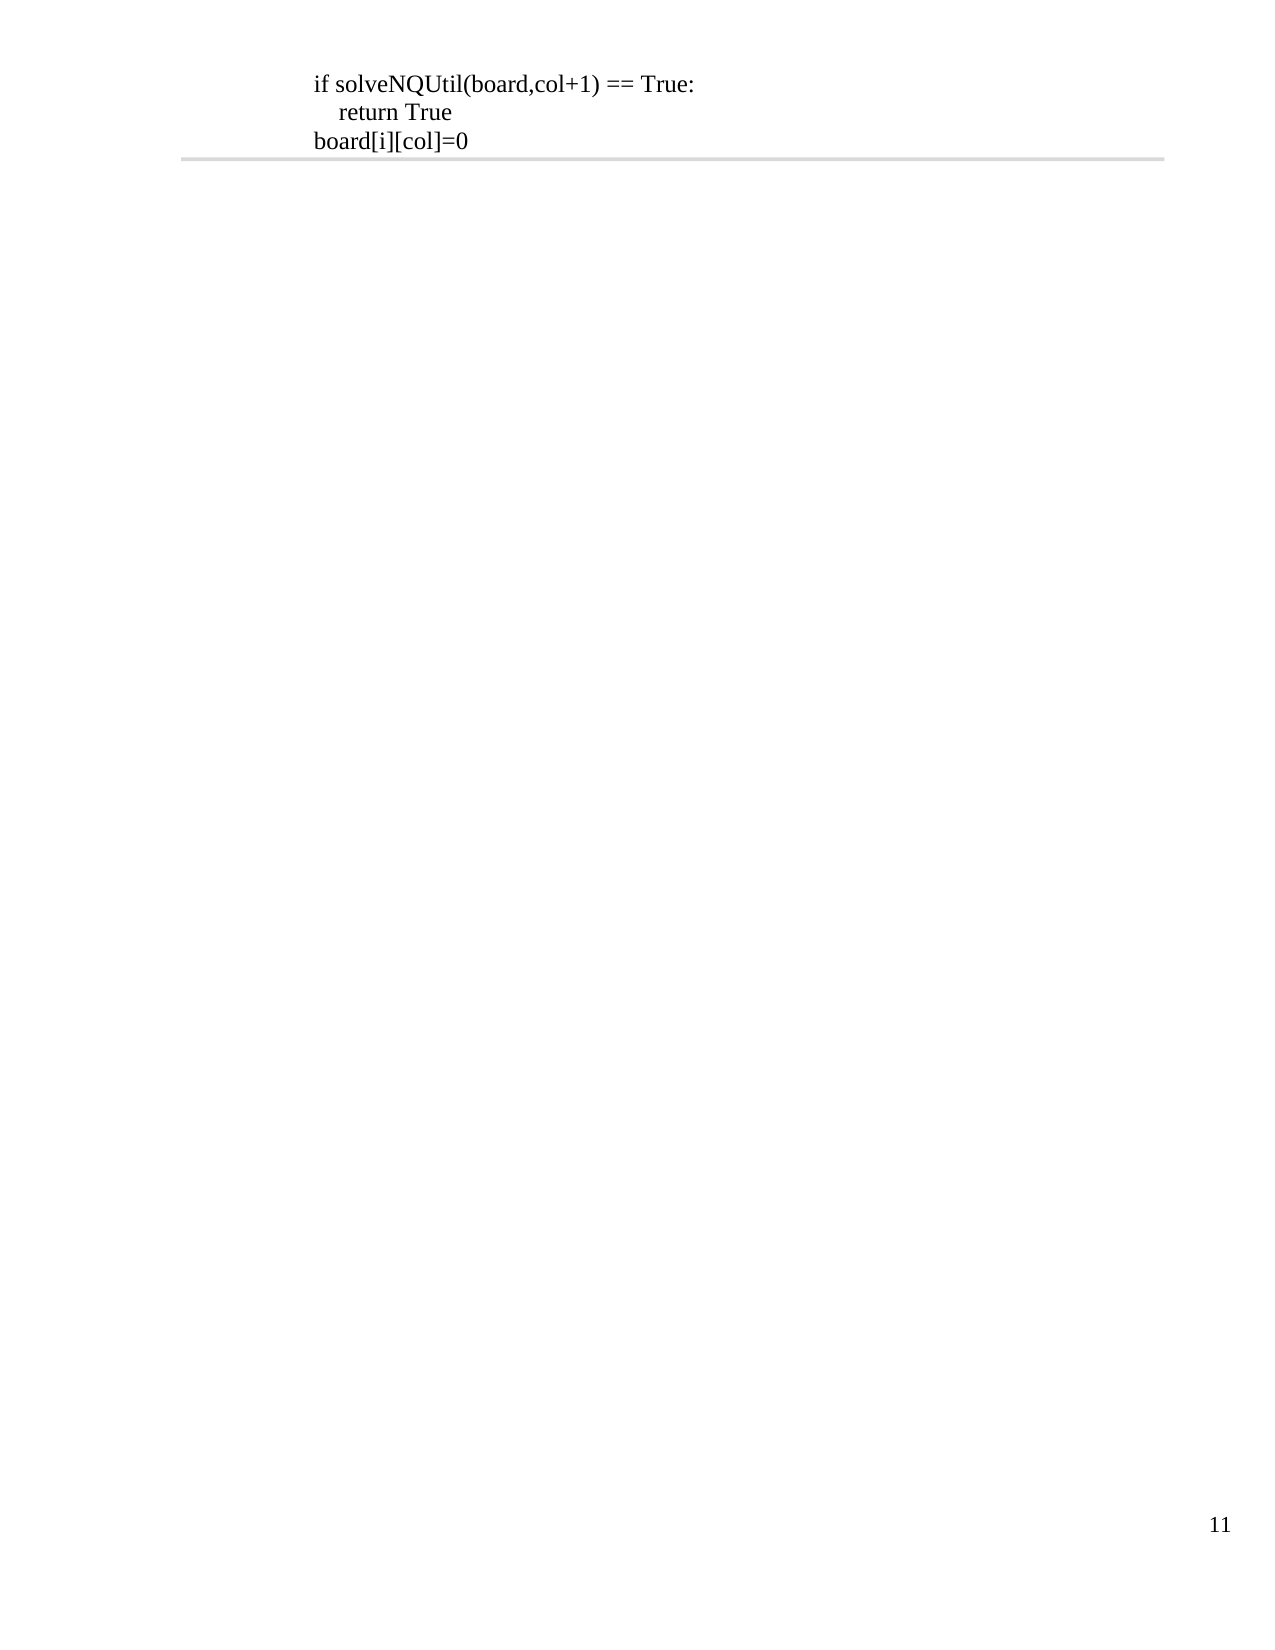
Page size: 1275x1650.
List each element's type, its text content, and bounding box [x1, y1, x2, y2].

text board[i][col]=0 [314, 126, 1231, 155]
text if solveNQUtil(board,col+1) == True: return True [314, 69, 697, 126]
